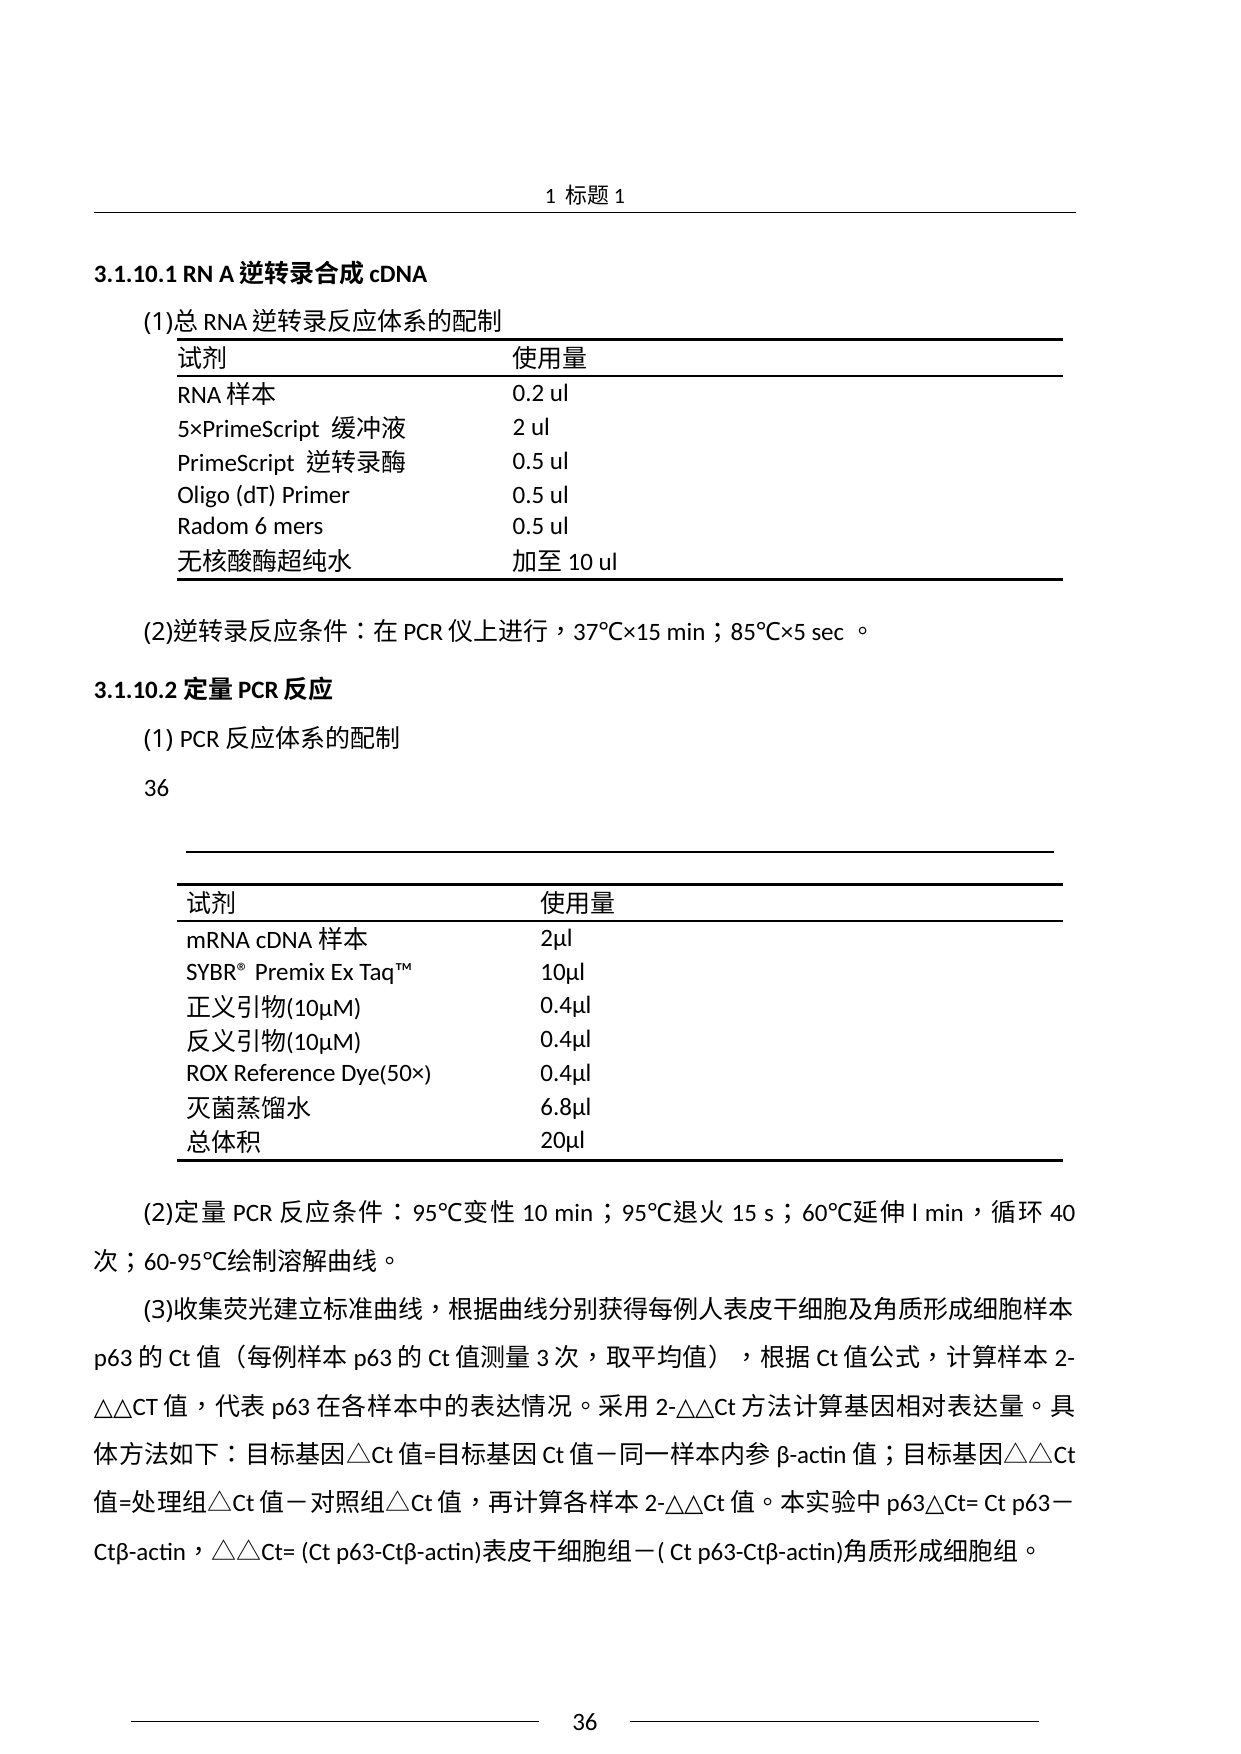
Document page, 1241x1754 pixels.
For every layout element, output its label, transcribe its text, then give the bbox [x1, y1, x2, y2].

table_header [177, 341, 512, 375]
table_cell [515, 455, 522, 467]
text (2)逆转录反应条件：在PCR仪上进行，37℃×15 min；85℃×5 sec 。 [94, 599, 1076, 648]
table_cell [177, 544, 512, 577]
text (2)定量PCR反应条件：95℃变性10 min；95℃退火15 s；60℃延伸l min，循环40次；60-95℃绘制溶解曲线。 [94, 1181, 1076, 1277]
text (1) PCR 反应体系的配制 [94, 706, 1076, 754]
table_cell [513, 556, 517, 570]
text (1)总RNA逆转录反应体系的配制 [94, 289, 1076, 338]
subtitle 3.1.10.2 定量PCR反应 [94, 672, 1076, 706]
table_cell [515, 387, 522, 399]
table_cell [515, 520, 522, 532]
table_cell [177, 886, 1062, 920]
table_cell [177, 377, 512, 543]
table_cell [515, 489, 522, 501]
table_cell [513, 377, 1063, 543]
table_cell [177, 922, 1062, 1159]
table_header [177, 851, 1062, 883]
text 36 [94, 754, 1076, 803]
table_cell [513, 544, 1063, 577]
subtitle 3.1.10.1 RN A逆转录合成cDNA [94, 256, 1076, 289]
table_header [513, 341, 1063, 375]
text (3)收集荧光建立标准曲线，根据曲线分别获得每例人表皮干细胞及角质形成细胞样本p63的Ct值（每例样本p63的Ct值测量3次，取平均值），根据Ct值公式，计算样本2-△△CT值，代表p63在各样本中的表达情况。采用2-△△Ct方法计算基因相对表达量。具体方法如下：目标基因△Ct值=目标基因Ct值－同一样本内参β-actin值；目标基因△△Ct值=处理组△Ct值－对照组△Ct值，再计算各样本2-△△Ct值。本实验中p63△Ct= Ct p63－Ctβ-actin，△△Ct= (Ct p63-Ctβ-actin)表皮干细胞组－( Ct p63-Ctβ-actin)角质形成细胞组。 [94, 1277, 1076, 1567]
